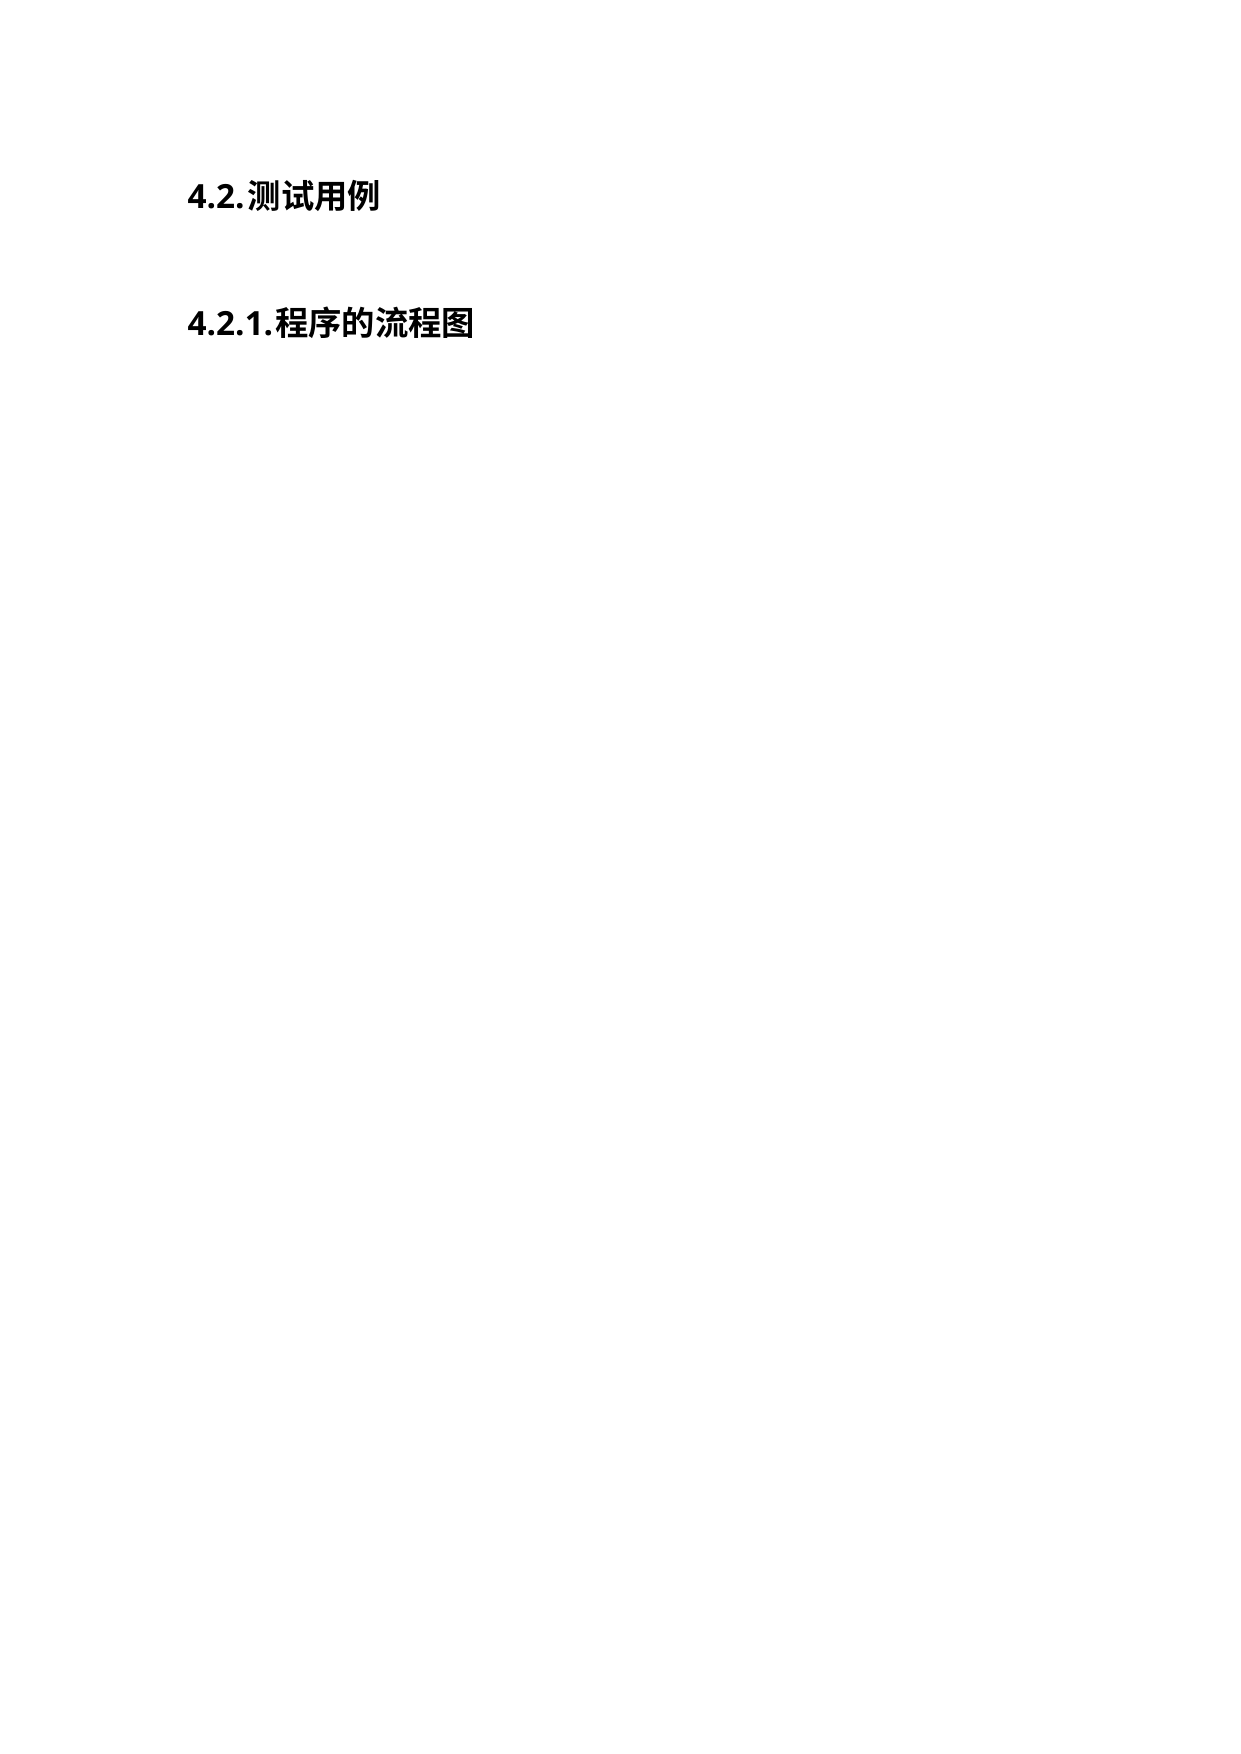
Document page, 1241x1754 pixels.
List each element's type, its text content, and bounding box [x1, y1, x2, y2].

subtitle 程序的流程图 [187, 289, 1053, 354]
subtitle 测试用例 [187, 162, 1053, 227]
